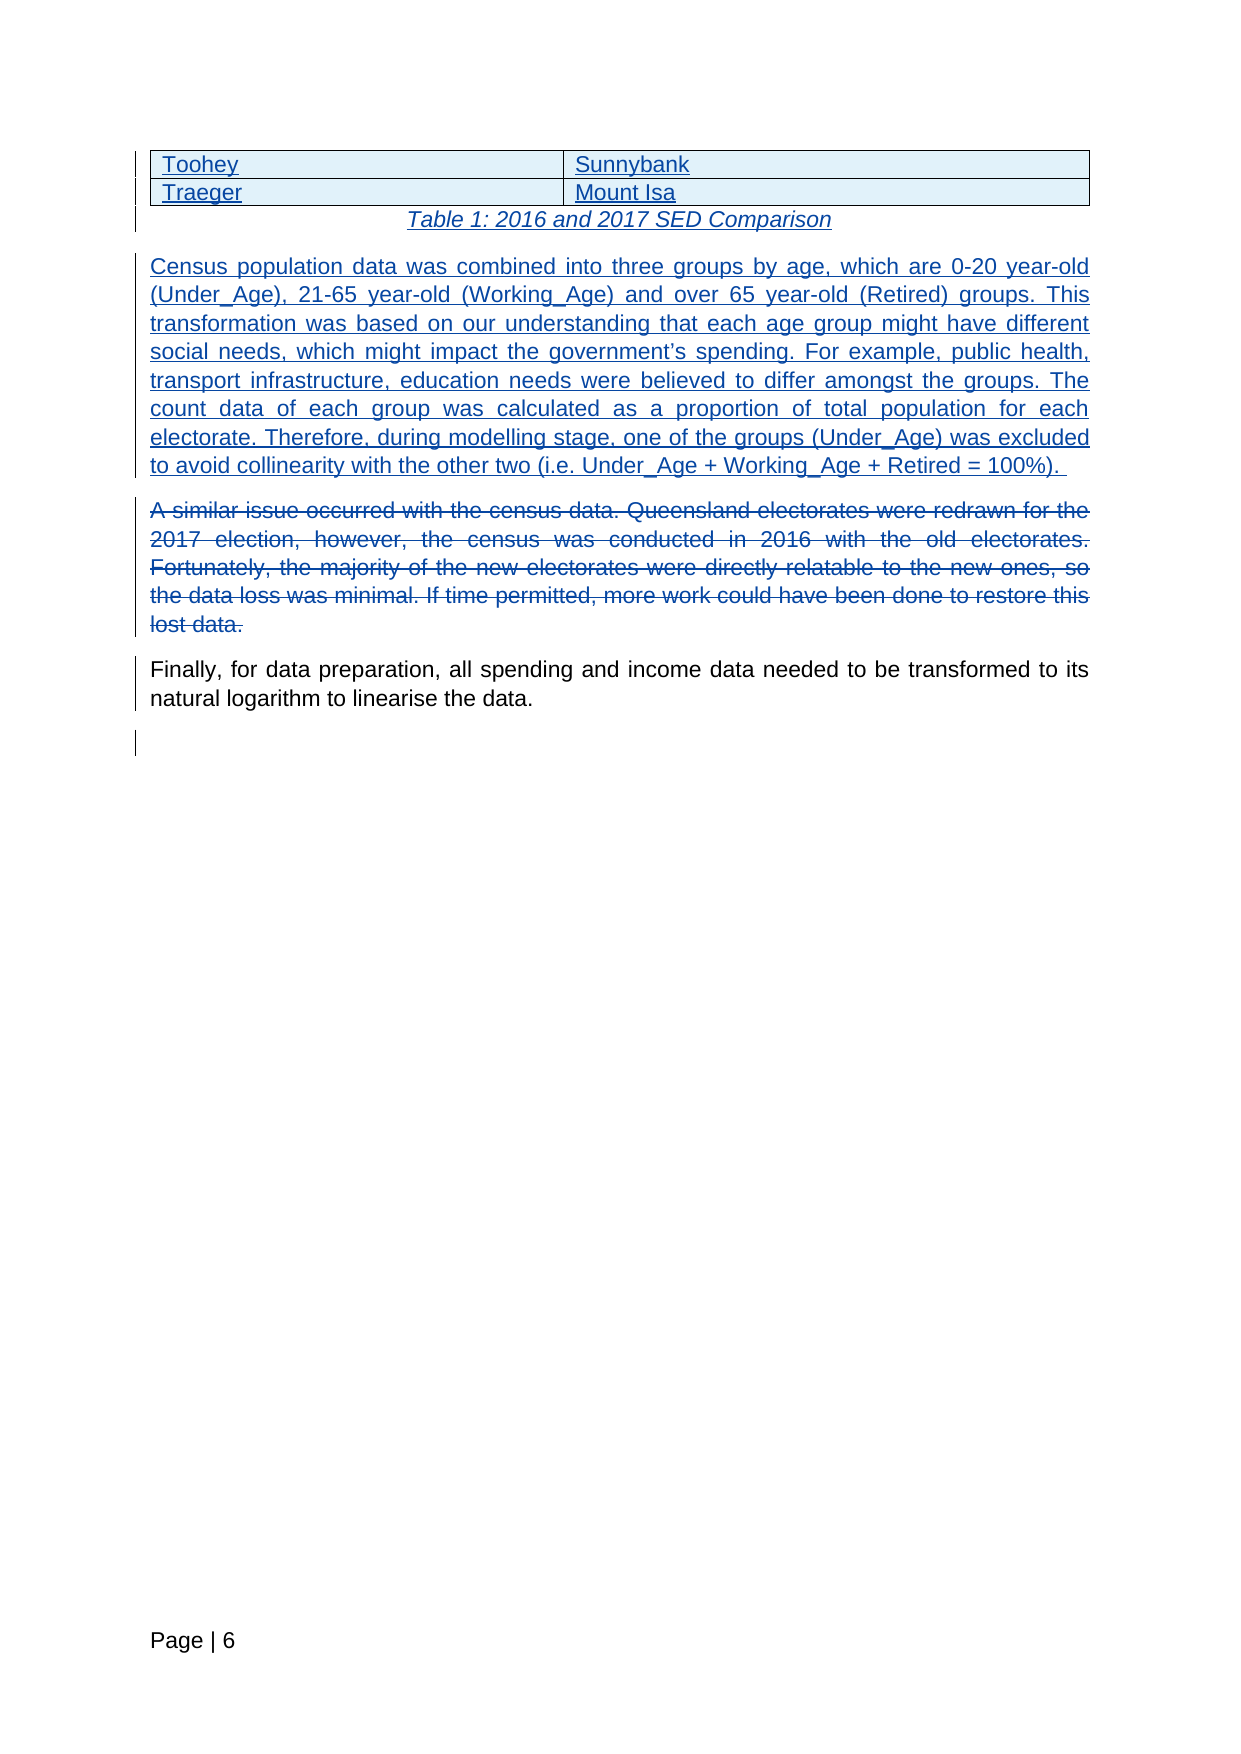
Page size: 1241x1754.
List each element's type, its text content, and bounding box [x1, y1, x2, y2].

text Finally, for data preparation, all spending and income data needed to be transformed to its natural logarithm to linearise the data. [150, 656, 1090, 711]
